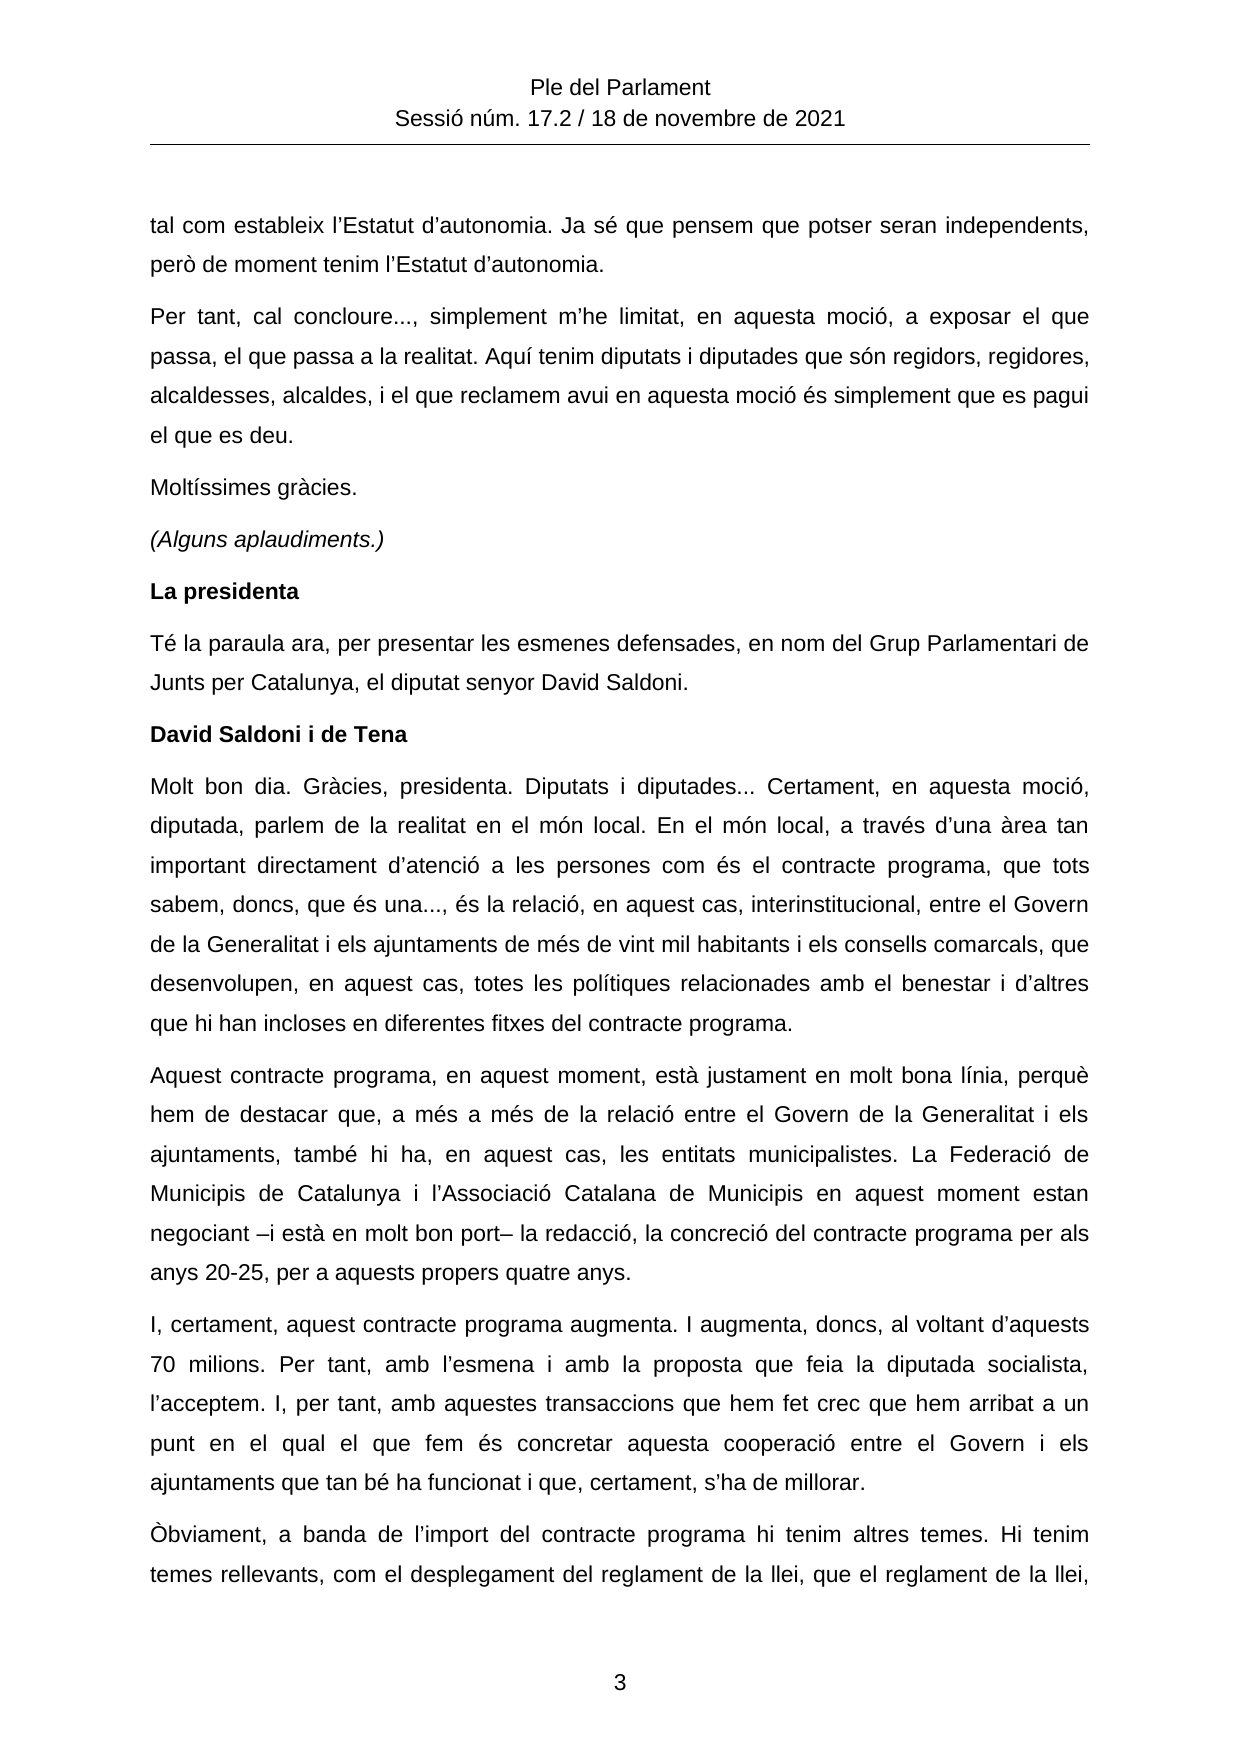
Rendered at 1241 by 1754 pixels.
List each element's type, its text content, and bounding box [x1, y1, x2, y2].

text La presidenta [150, 578, 1090, 604]
text (Alguns aplaudiments.) [150, 526, 1090, 552]
text David Saldoni i de Tena [150, 721, 1090, 747]
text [150, 212, 1090, 278]
text I, certament, aquest contracte programa augmenta. I augmenta, doncs, al voltant d’aquests 70 milions. Per tant, amb l’esmena i amb la proposta que feia la diputada socialista, l’acceptem. I, per tant, amb aquestes transaccions que hem fet crec que hem arribat a un punt en el qual el que fem és concretar aquesta cooperació entre el Govern i els ajuntaments que tan bé ha funcionat i que, certament, s’ha de millorar. [150, 1311, 1090, 1496]
text Moltíssimes gràcies. [150, 474, 1090, 500]
text Per tant, cal concloure..., simplement m’he limitat, en aquesta moció, a exposar el que passa, el que passa a la realitat. Aquí tenim diputats i diputades que són regidors, regidores, alcaldesses, alcaldes, i el que reclamem avui en aquesta moció és simplement que es pagui el que es deu. [150, 303, 1090, 448]
text Molt bon dia. Gràcies, presidenta. Diputats i diputades... Certament, en aquesta moció, diputada, parlem de la realitat en el món local. En el món local, a través d’una àrea tan important directament d’atenció a les persones com és el contracte programa, que tots sabem, doncs, que és una..., és la relació, en aquest cas, interinstitucional, entre el Govern de la Generalitat i els ajuntaments de més de vint mil habitants i els consells comarcals, que desenvolupen, en aquest cas, totes les polítiques relacionades amb el benestar i d’altres que hi han incloses en diferentes fitxes del contracte programa. [150, 773, 1090, 1036]
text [150, 1521, 1090, 1587]
text Té la paraula ara, per presentar les esmenes defensades, en nom del Grup Parlamentari de Junts per Catalunya, el diputat senyor David Saldoni. [150, 629, 1090, 695]
text Aquest contracte programa, en aquest moment, està justament en molt bona línia, perquè hem de destacar que, a més a més de la relació entre el Govern de la Generalitat i els ajuntaments, també hi ha, en aquest cas, les entitats municipalistes. La Federació de Municipis de Catalunya i l’Associació Catalana de Municipis en aquest moment estan negociant –i està en molt bon port– la redacció, la concreció del contracte programa per als anys 20-25, per a aquests propers quatre anys. [150, 1062, 1090, 1286]
